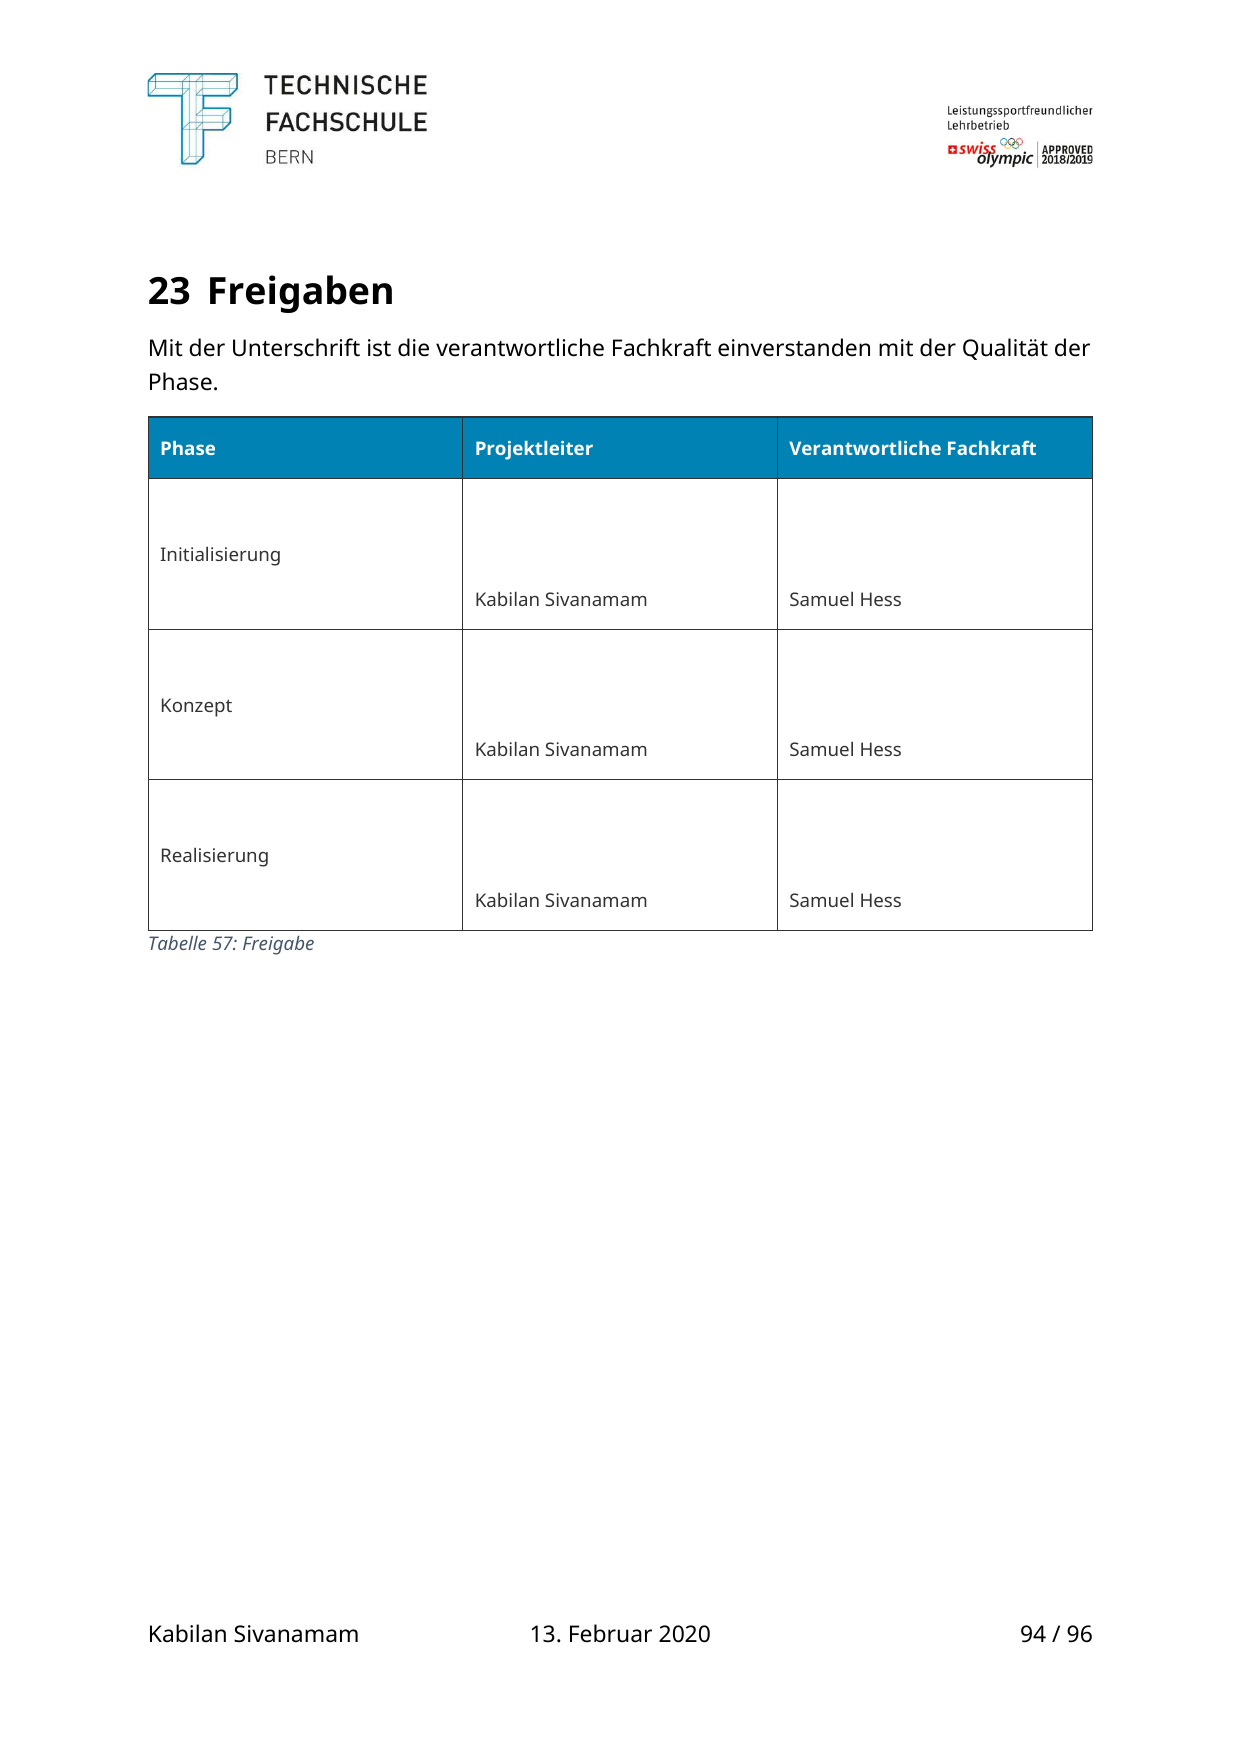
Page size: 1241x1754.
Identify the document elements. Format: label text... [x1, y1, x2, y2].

table_header Phase [149, 418, 462, 478]
table_cell Kabilan Sivanamam [463, 630, 777, 779]
table_cell Kabilan Sivanamam [463, 479, 777, 628]
table_header Verantwortliche Fachkraft [778, 418, 1092, 478]
table_cell Kabilan Sivanamam [463, 780, 777, 929]
table_cell Samuel Hess [778, 780, 1092, 929]
table_cell Realisierung [149, 780, 462, 929]
table_cell Initialisierung [149, 479, 462, 628]
table_cell Konzept [149, 630, 462, 779]
table_cell Samuel Hess [778, 630, 1092, 779]
text Mit der Unterschrift ist die verantwortliche Fachkraft einverstanden mit der Qualität der Phase. [148, 332, 1093, 397]
table_cell Samuel Hess [778, 479, 1092, 628]
table_header Projektleiter [463, 418, 777, 478]
subtitle Freigaben [148, 264, 1093, 316]
picture [147, 73, 1093, 196]
